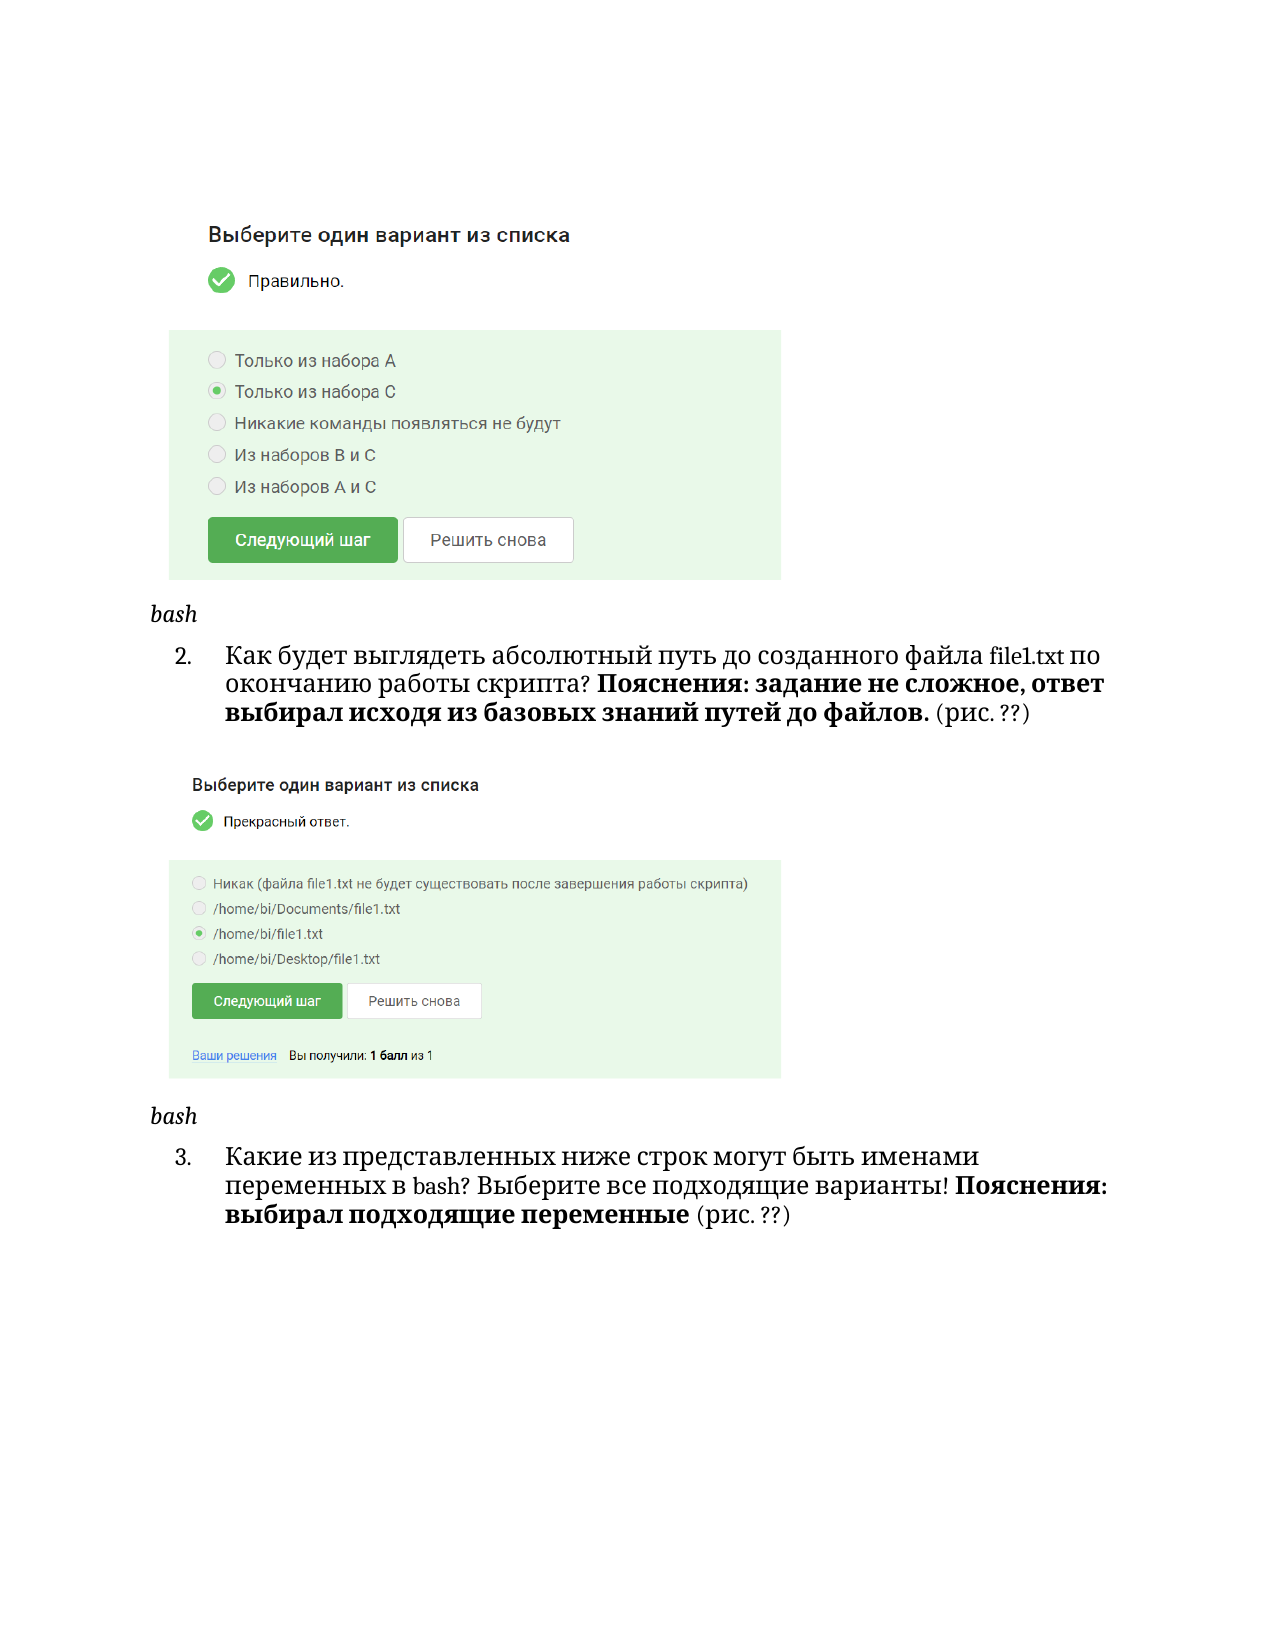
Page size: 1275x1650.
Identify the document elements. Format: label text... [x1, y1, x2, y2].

text bash [150, 600, 1125, 629]
list Какие из представленных ниже строк могут быть именами переменных в bash? Выберите все подходящие варианты! Пояснения: выбирал подходящие переменные (рис. ??) [175, 1143, 1125, 1229]
text bash [150, 1102, 1125, 1131]
list Как будет выглядеть абсолютный путь до созданного файла file1.txt по окончанию работы скрипта? Пояснения: задание не сложное, ответ выбирал исходя из базовых знаний путей до файлов. (рис. ??) [175, 642, 1125, 728]
picture [168, 731, 782, 1081]
picture [168, 150, 782, 580]
